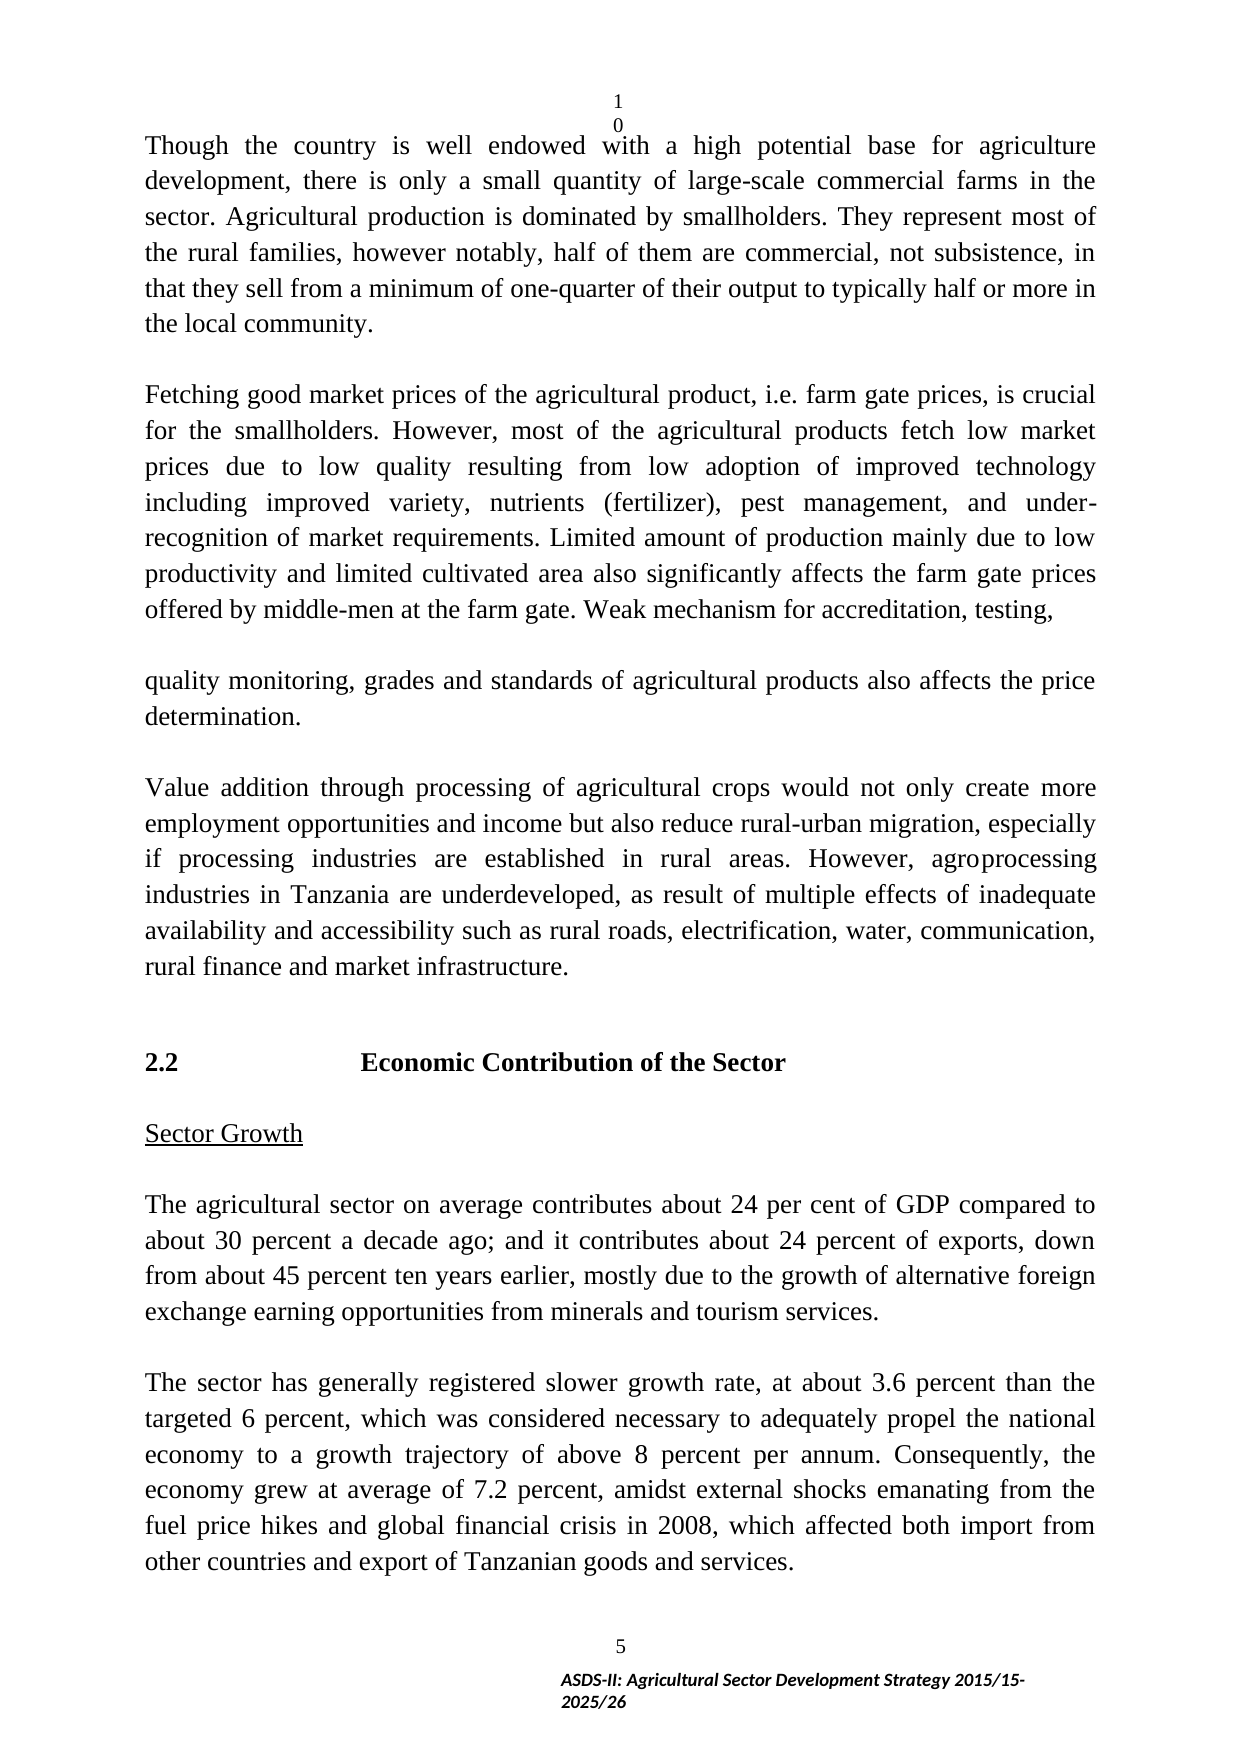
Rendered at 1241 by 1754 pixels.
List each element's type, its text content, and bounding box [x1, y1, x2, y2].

text Fetching good market prices of the agricultural product, i.e. farm gate prices, is crucial for the smallholders. However, most of the agricultural products fetch low market prices due to low quality resulting from low adoption of improved technology including improved variety, nutrients (fertilizer), pest management, and underrecognition of market requirements. Limited amount of production mainly due to low productivity and limited cultivated area also significantly affects the farm gate prices offered by middle-men at the farm gate. Weak mechanism for accreditation, testing, [144, 378, 1097, 624]
text Though the country is well endowed with a high potential base for agriculture development, there is only a small quantity of large-scale commercial farms in the sector. Agricultural production is dominated by smallholders. They represent most of the rural families, however notably, half of them are commercial, not subsistence, in that they sell from a minimum of one-quarter of their output to typically half or more in the local community. [144, 129, 1097, 338]
text Sector Growth [144, 1117, 1097, 1148]
text quality monitoring, grades and standards of agricultural products also affects the price determination. [144, 664, 1097, 731]
subtitle Economic Contribution of the Sector [144, 1046, 1097, 1077]
text Value addition through processing of agricultural crops would not only create more employment opportunities and income but also reduce rural-urban migration, especially if processing industries are established in rural areas. However, agroprocessing industries in Tanzania are underdeveloped, as result of multiple effects of inadequate availability and accessibility such as rural roads, electrification, water, communication, rural finance and market infrastructure. [144, 771, 1097, 981]
text The sector has generally registered slower growth rate, at about 3.6 percent than the targeted 6 percent, which was considered necessary to adequately propel the national economy to a growth trajectory of above 8 percent per annum. Consequently, the economy grew at average of 7.2 percent, amidst external shocks emanating from the fuel price hikes and global financial crisis in 2008, which affected both import from other countries and export of Tanzanian goods and services. [144, 1366, 1097, 1576]
text The agricultural sector on average contributes about 24 per cent of GDP compared to about 30 percent a decade ago; and it contributes about 24 percent of exports, down from about 45 percent ten years earlier, mostly due to the growth of alternative foreign exchange earning opportunities from minerals and tourism services. [144, 1188, 1097, 1326]
